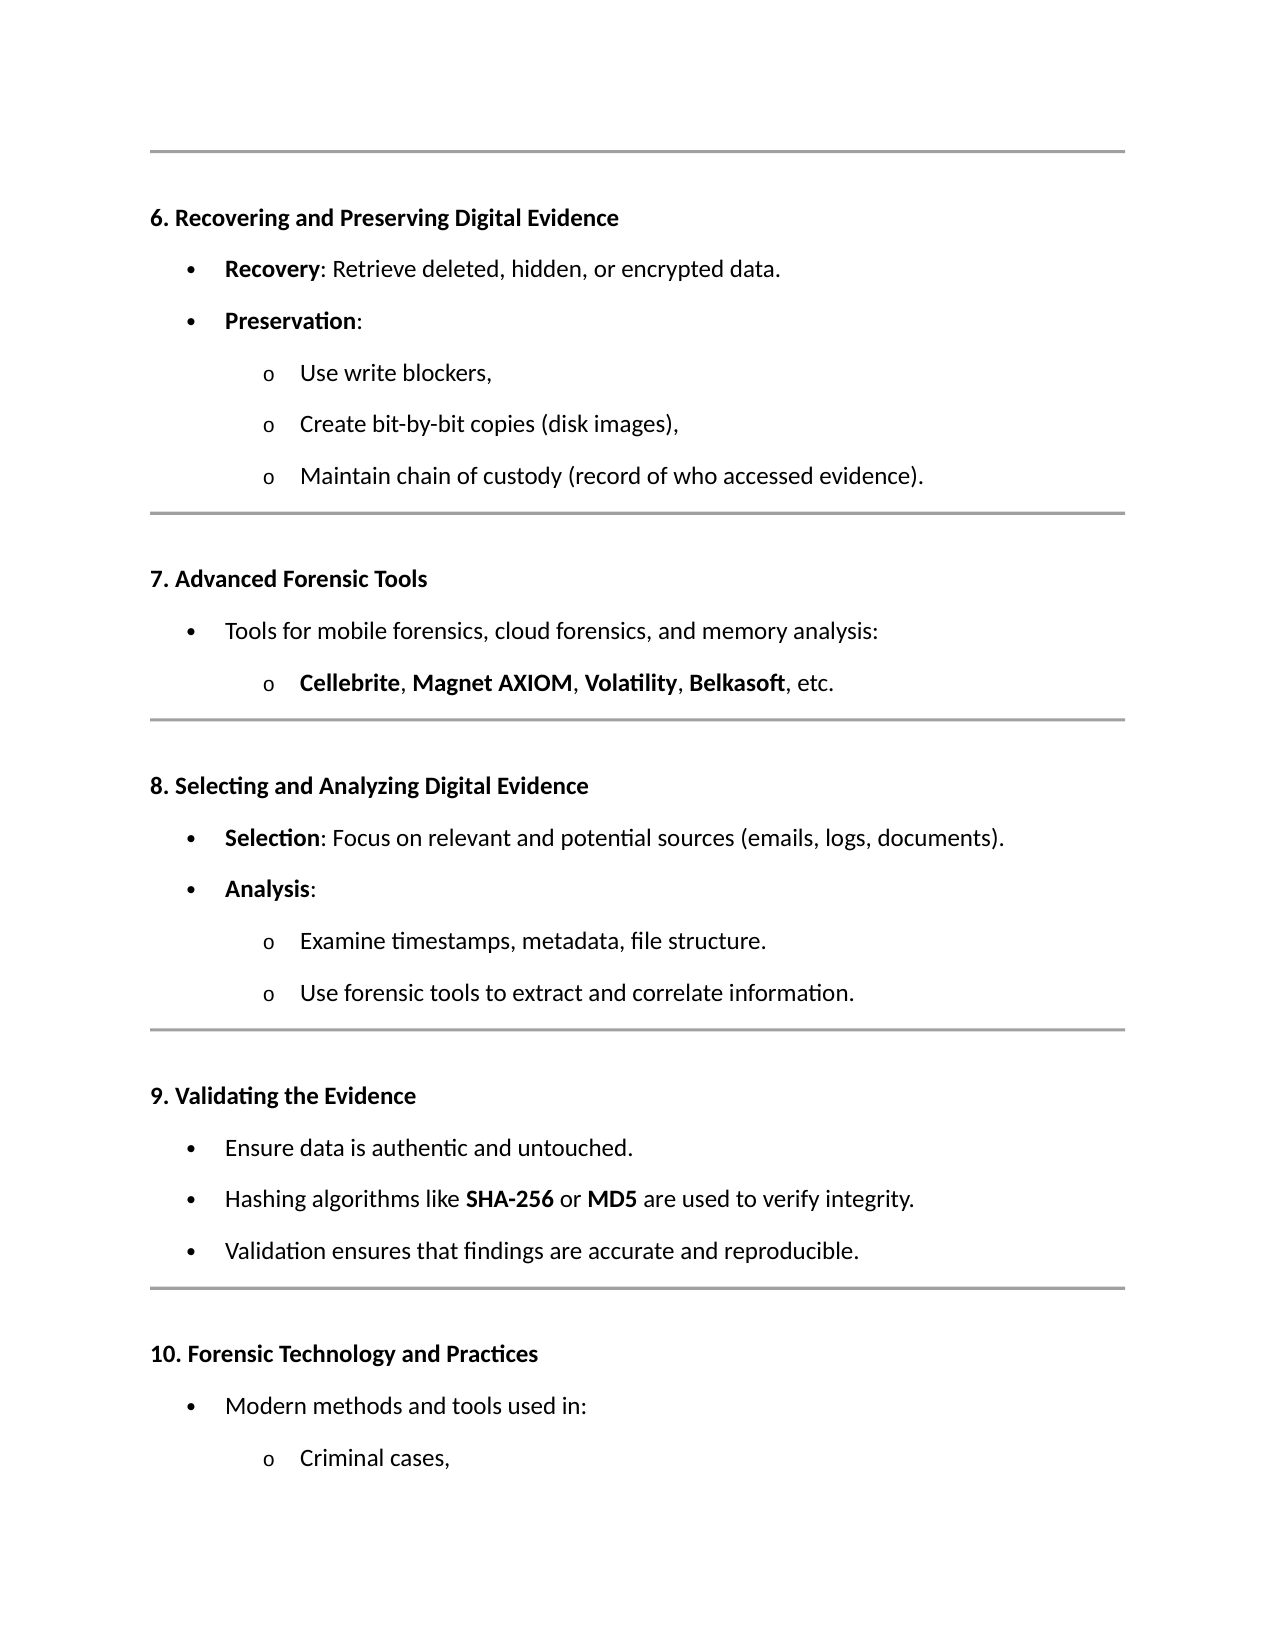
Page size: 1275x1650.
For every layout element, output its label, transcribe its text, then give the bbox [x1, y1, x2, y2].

list Preservation: [187, 305, 1125, 336]
list Analysis: [187, 873, 1125, 904]
text 7. Advanced Forensic Tools [150, 563, 1125, 594]
list Validation ensures that findings are accurate and reproducible. [187, 1235, 1125, 1266]
list Modern methods and tools used in: [187, 1390, 1125, 1421]
list Selection: Focus on relevant and potential sources (emails, logs, documents). [187, 822, 1125, 852]
list Create bit-by-bit copies (disk images), [262, 408, 1125, 439]
list Maintain chain of custody (record of who accessed evidence). [262, 460, 1125, 491]
list Cellebrite, Magnet AXIOM, Volatility, Belkasoft, etc. [262, 667, 1125, 697]
list Hashing algorithms like SHA-256 or MD5 are used to verify integrity. [187, 1183, 1125, 1214]
list Criminal cases, [262, 1442, 1125, 1472]
list Tools for mobile forensics, cloud forensics, and memory analysis: [187, 615, 1125, 646]
list Ensure data is authentic and untouched. [187, 1132, 1125, 1162]
text 6. Recovering and Preserving Digital Evidence [150, 202, 1125, 232]
list Recovery: Retrieve deleted, hidden, or encrypted data. [187, 253, 1125, 284]
text 8. Selecting and Analyzing Digital Evidence [150, 770, 1125, 801]
list Use forensic tools to extract and correlate information. [262, 977, 1125, 1007]
text 10. Forensic Technology and Practices [150, 1338, 1125, 1369]
text 9. Validating the Evidence [150, 1080, 1125, 1111]
list Use write blockers, [262, 357, 1125, 387]
list Examine timestamps, metadata, file structure. [262, 925, 1125, 956]
